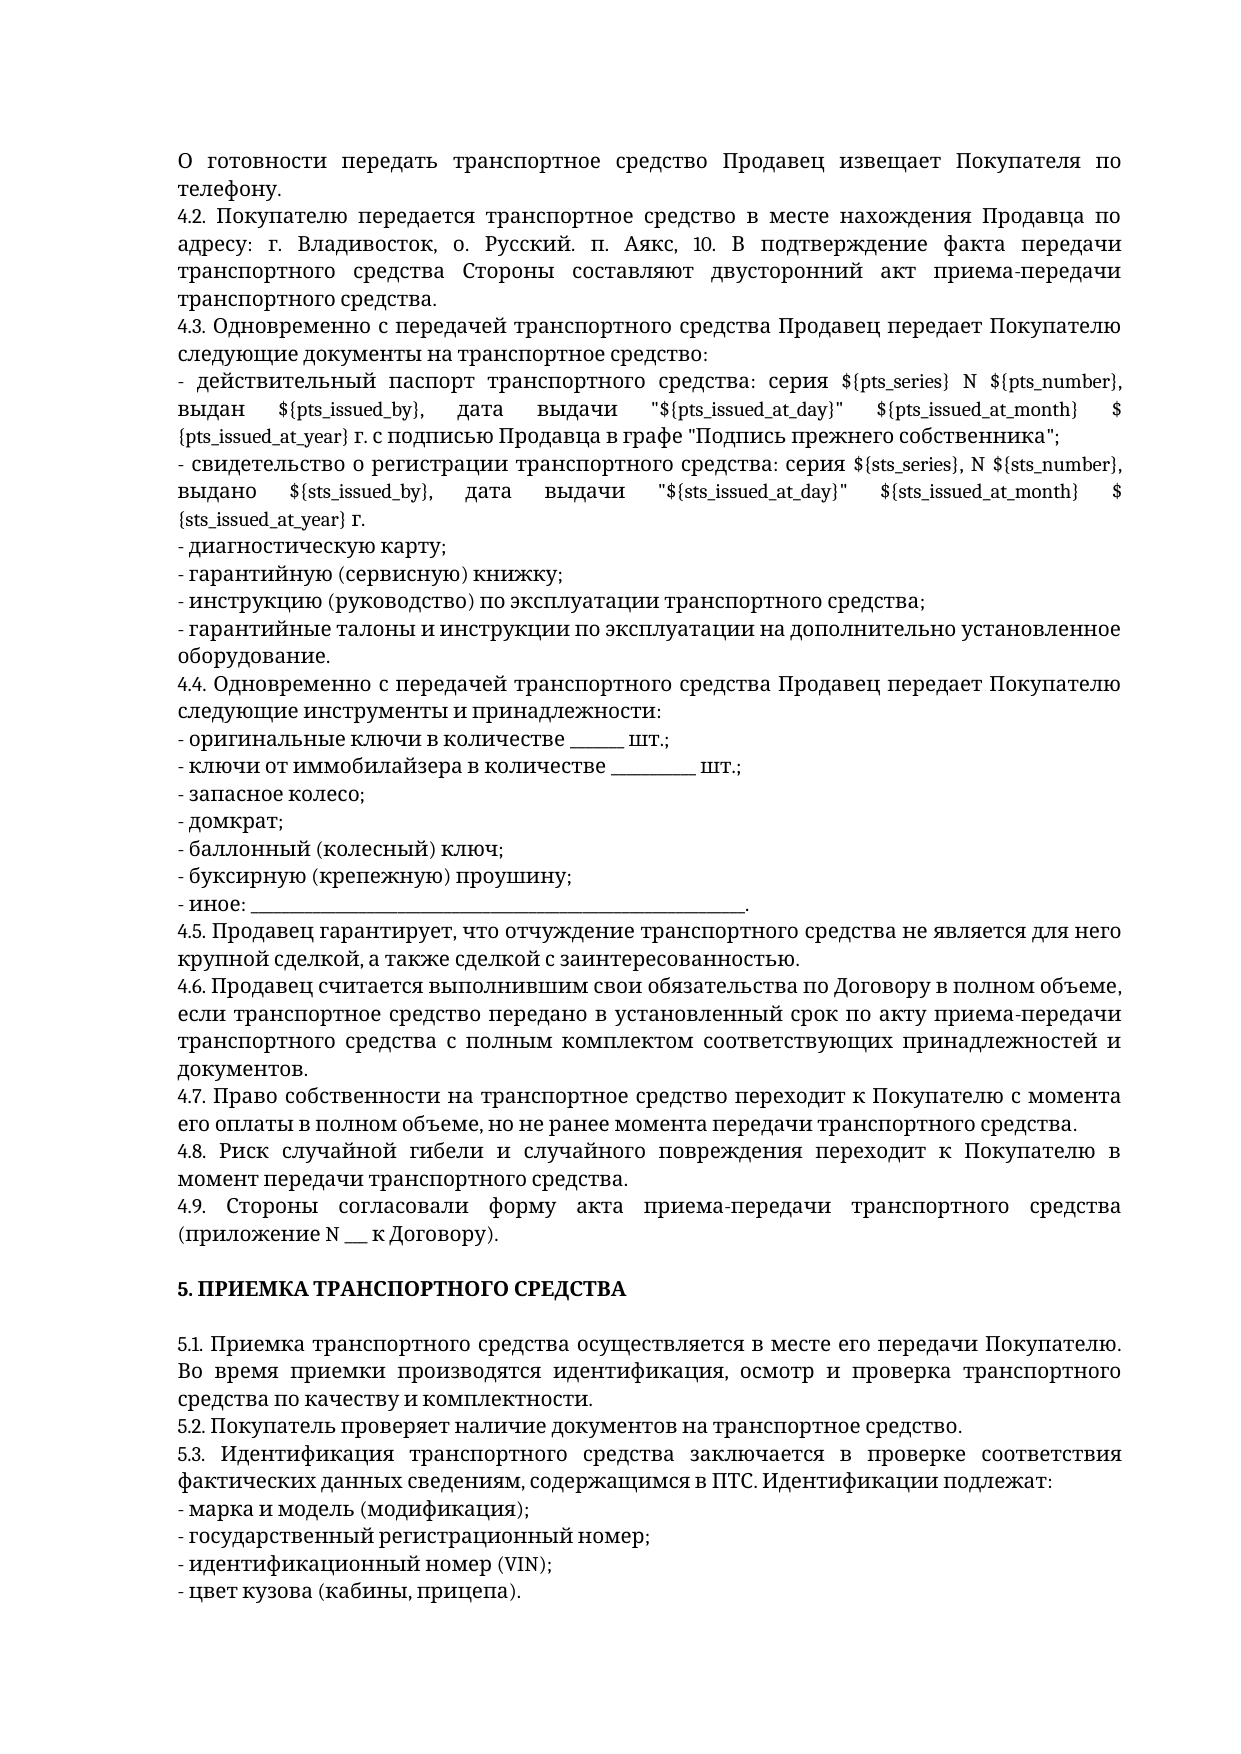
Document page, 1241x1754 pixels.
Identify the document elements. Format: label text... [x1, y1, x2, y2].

text 4.9. Стороны согласовали форму акта приема-передачи транспортного средства (приложение N ___ к Договору). [177, 1195, 1122, 1246]
text - диагностическую карту; [177, 535, 1122, 559]
text - баллонный (колесный) ключ; [177, 837, 1122, 861]
text - оригинальные ключи в количестве _______ шт.; [177, 727, 1122, 751]
text 5.1. Приемка транспортного средства осуществляется в месте его передачи Покупателю. Во время приемки производятся идентификация, осмотр и проверка транспортного средства по качеству и комплектности. [177, 1332, 1122, 1411]
text 5.2. Покупатель проверяет наличие документов на транспортное средство. [177, 1415, 1122, 1439]
text - цвет кузова (кабины, прицепа). [177, 1580, 1122, 1604]
text 4.2. Покупателю передается транспортное средство в месте нахождения Продавца по адресу: г. Владивосток, о. Русский. п. Аякс, 10. В подтверждение факта передачи транспортного средства Стороны составляют двусторонний акт приема-передачи транспортного средства. [177, 205, 1122, 311]
text - гарантийные талоны и инструкции по эксплуатации на дополнительно установленное оборудование. [177, 617, 1122, 669]
text 4.6. Продавец считается выполнившим свои обязательства по Договору в полном объеме, если транспортное средство передано в установленный срок по акту приема-передачи транспортного средства с полным комплектом соответствующих принадлежностей и документов. [177, 975, 1122, 1081]
text 4.8. Риск случайной гибели и случайного повреждения переходит к Покупателю в момент передачи транспортного средства. [177, 1140, 1122, 1191]
text - свидетельство о регистрации транспортного средства: серия ${sts_series}, N ${sts_number}, выдано ${sts_issued_by}, дата выдачи "${sts_issued_at_day}" ${sts_issued_at_month} ${sts_issued_at_year} г. [177, 452, 1122, 531]
text - действительный паспорт транспортного средства: серия ${pts_series} N ${pts_number}, выдан ${pts_issued_by}, дата выдачи "${pts_issued_at_day}" ${pts_issued_at_month} ${pts_issued_at_year} г. с подписью Продавца в графе "Подпись прежнего собственника"; [177, 370, 1122, 449]
text 4.7. Право собственности на транспортное средство переходит к Покупателю с момента его оплаты в полном объеме, но не ранее момента передачи транспортного средства. [177, 1085, 1122, 1136]
text - запасное колесо; [177, 782, 1122, 806]
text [177, 150, 1122, 201]
text 5. ПРИЕМКА ТРАНСПОРТНОГО СРЕДСТВА [177, 1277, 1122, 1301]
text - иное: ________________________________________________________________. [177, 892, 1122, 916]
text - ключи от иммобилайзера в количестве ___________ шт.; [177, 755, 1122, 779]
text - гарантийную (сервисную) книжку; [177, 562, 1122, 586]
text - марка и модель (модификация); [177, 1497, 1122, 1521]
text 5.3. Идентификация транспортного средства заключается в проверке соответствия фактических данных сведениям, содержащимся в ПТС. Идентификации подлежат: [177, 1442, 1122, 1494]
text - государственный регистрационный номер; [177, 1525, 1122, 1549]
text 4.4. Одновременно с передачей транспортного средства Продавец передает Покупателю следующие инструменты и принадлежности: [177, 672, 1122, 724]
text - домкрат; [177, 810, 1122, 834]
text - буксирную (крепежную) проушину; [177, 865, 1122, 889]
text - инструкцию (руководство) по эксплуатации транспортного средства; [177, 590, 1122, 614]
text 4.5. Продавец гарантирует, что отчуждение транспортного средства не является для него крупной сделкой, а также сделкой с заинтересованностью. [177, 920, 1122, 971]
text 4.3. Одновременно с передачей транспортного средства Продавец передает Покупателю следующие документы на транспортное средство: [177, 315, 1122, 366]
text - идентификационный номер (VIN); [177, 1552, 1122, 1576]
